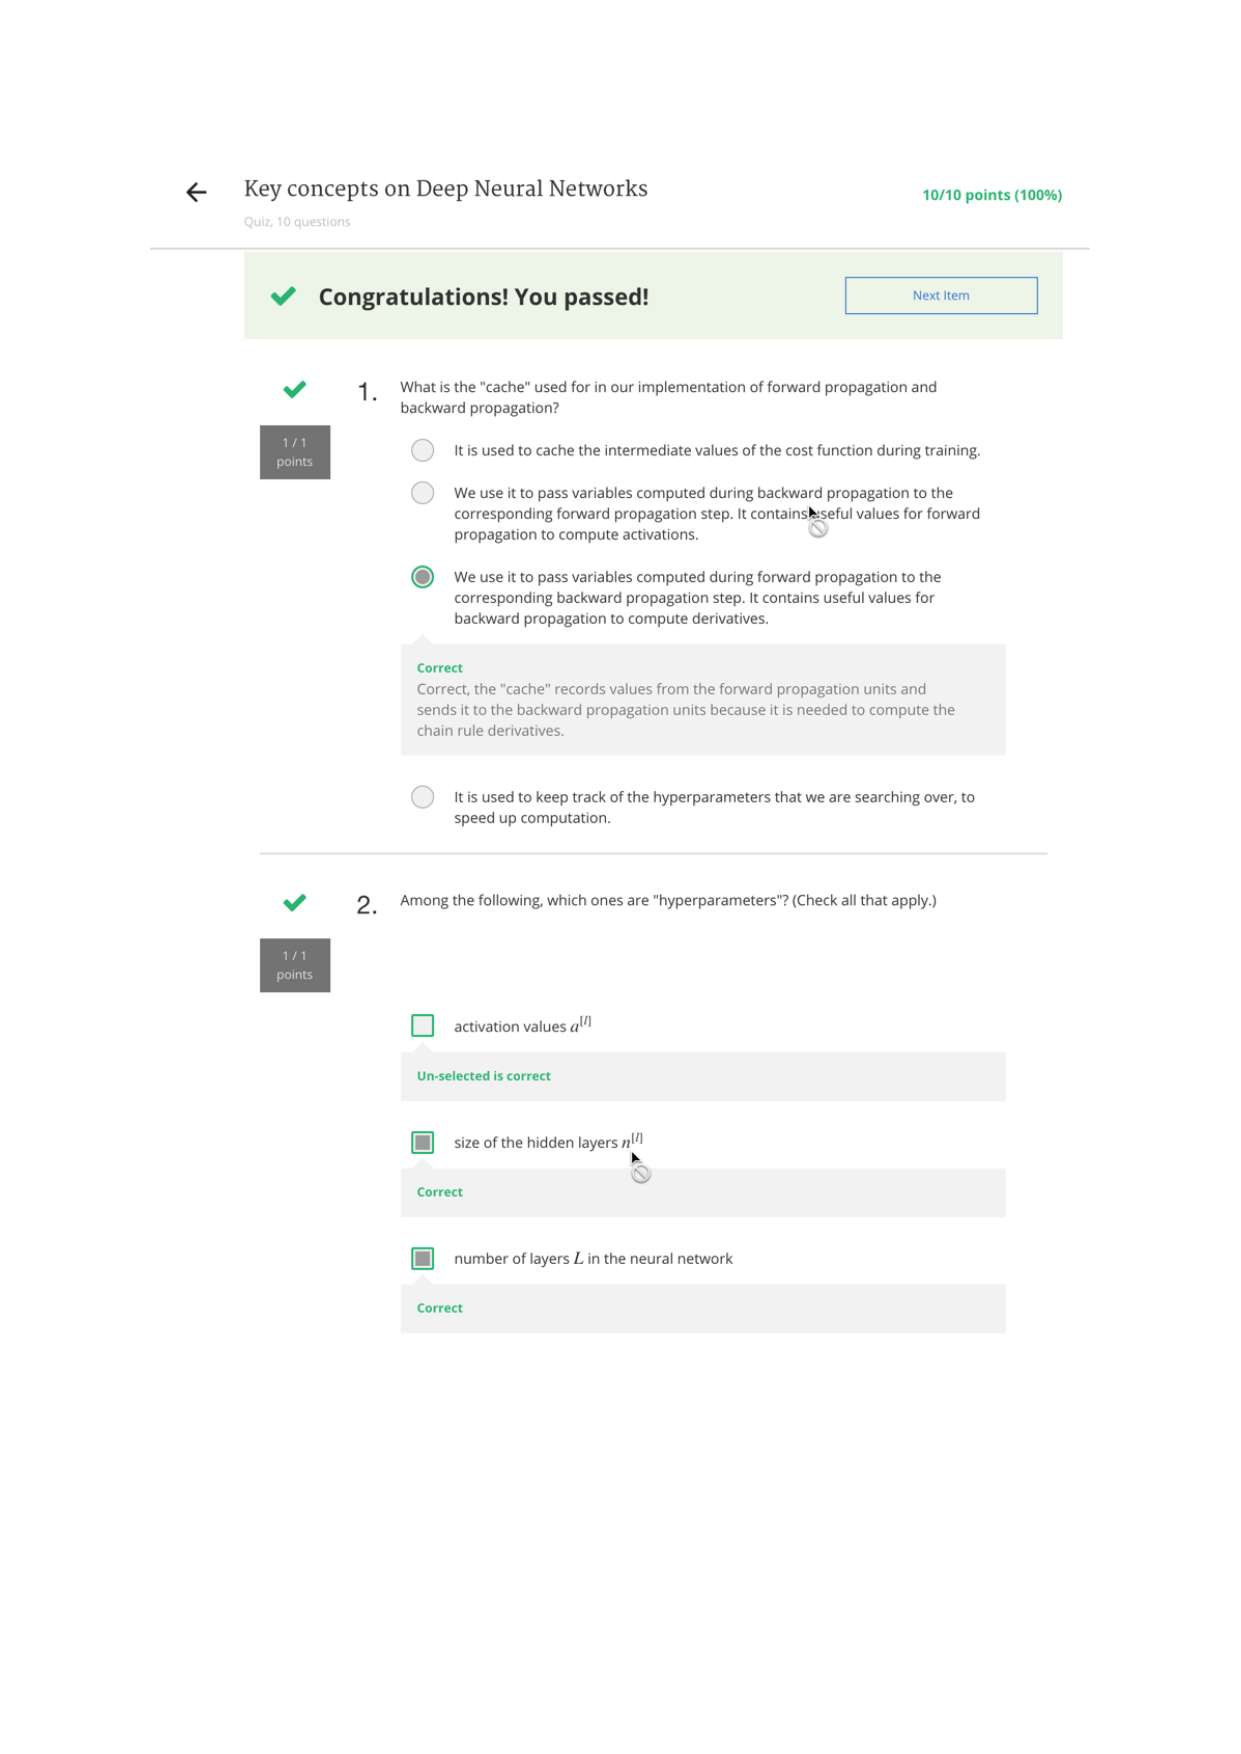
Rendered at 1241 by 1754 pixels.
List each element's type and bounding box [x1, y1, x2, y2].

picture [150, 150, 1090, 1349]
